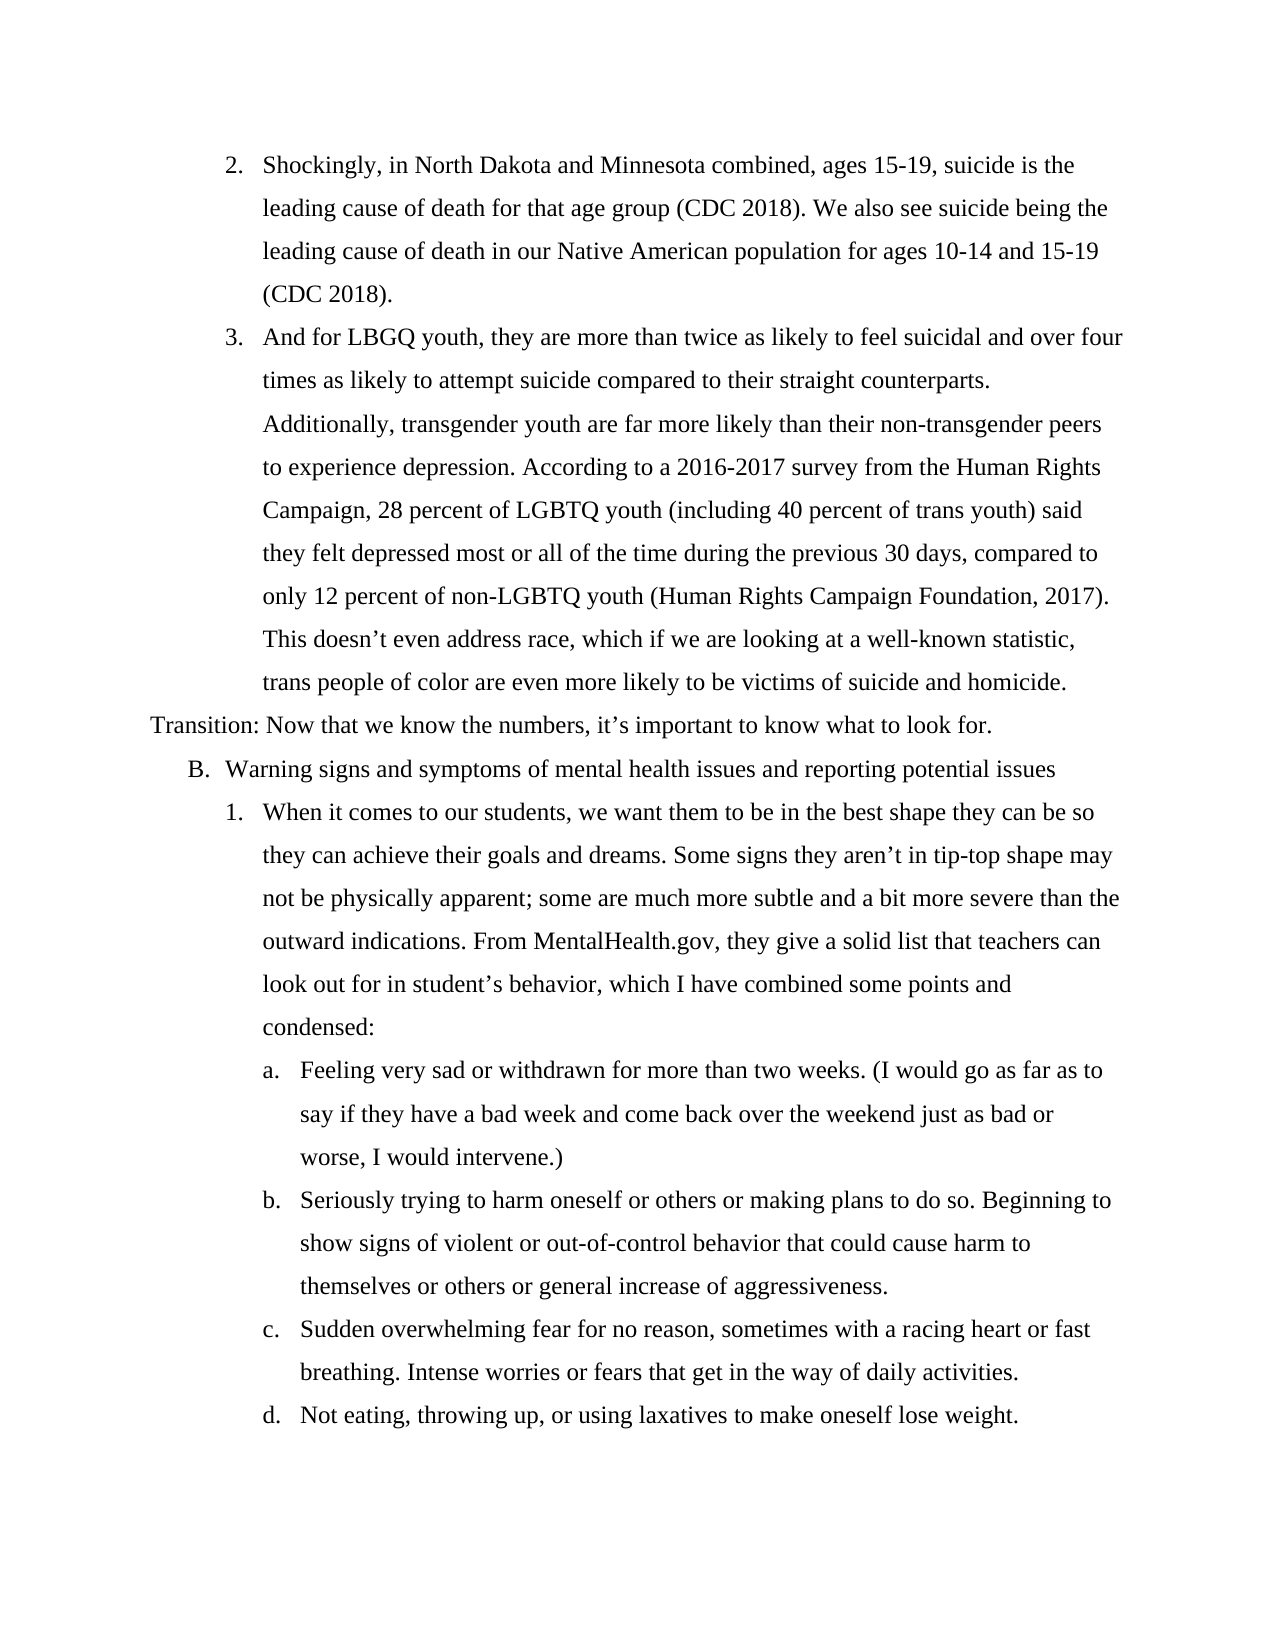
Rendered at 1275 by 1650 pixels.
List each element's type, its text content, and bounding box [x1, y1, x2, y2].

text Transition: Now that we know the numbers, it’s important to know what to look for. [150, 711, 1125, 739]
list And for LBGQ youth, they are more than twice as likely to feel suicidal and over four times as likely to attempt suicide compared to their straight counterparts. Additionally, transgender youth are far more likely than their non-transgender peers to experience depression. According to a 2016-2017 survey from the Human Rights Campaign, 28 percent of LGBTQ youth (including 40 percent of trans youth) said they felt depressed most or all of the time during the previous 30 days, compared to only 12 percent of non-LGBTQ youth (Human Rights Campaign Foundation, 2017). This doesn’t even address race, which if we are looking at a well-known statistic, trans people of color are even more likely to be victims of suicide and homicide. [225, 322, 1125, 696]
list Feeling very sad or withdrawn for more than two weeks. (I would go as far as to say if they have a bad week and come back over the weekend just as bad or worse, I would intervene.) [262, 1056, 1125, 1171]
list When it comes to our students, we want them to be in the best shape they can be so they can achieve their goals and dreams. Some signs they aren’t in tip-top shape may not be physically apparent; some are much more subtle and a bit more severe than the outward indications. From MentalHealth.gov, they give a solid list that teachers can look out for in student’s behavior, which I have combined some points and condensed: [225, 797, 1125, 1041]
list Shockingly, in North Dakota and Minnesota combined, ages 15-19, suicide is the leading cause of death for that age group (CDC 2018). We also see suicide being the leading cause of death in our Native American population for ages 10-14 and 15-19 (CDC 2018). [225, 150, 1125, 308]
list Seriously trying to harm oneself or others or making plans to do so. Beginning to show signs of violent or out-of-control behavior that could cause harm to themselves or others or general increase of aggressiveness. [262, 1185, 1125, 1300]
list Not eating, throwing up, or using laxatives to make oneself lose weight. [262, 1401, 1125, 1429]
list Sudden overwhelming fear for no reason, sometimes with a racing heart or fast breathing. Intense worries or fears that get in the way of daily activities. [262, 1314, 1125, 1386]
list Warning signs and symptoms of mental health issues and reporting potential issues [187, 754, 1125, 782]
